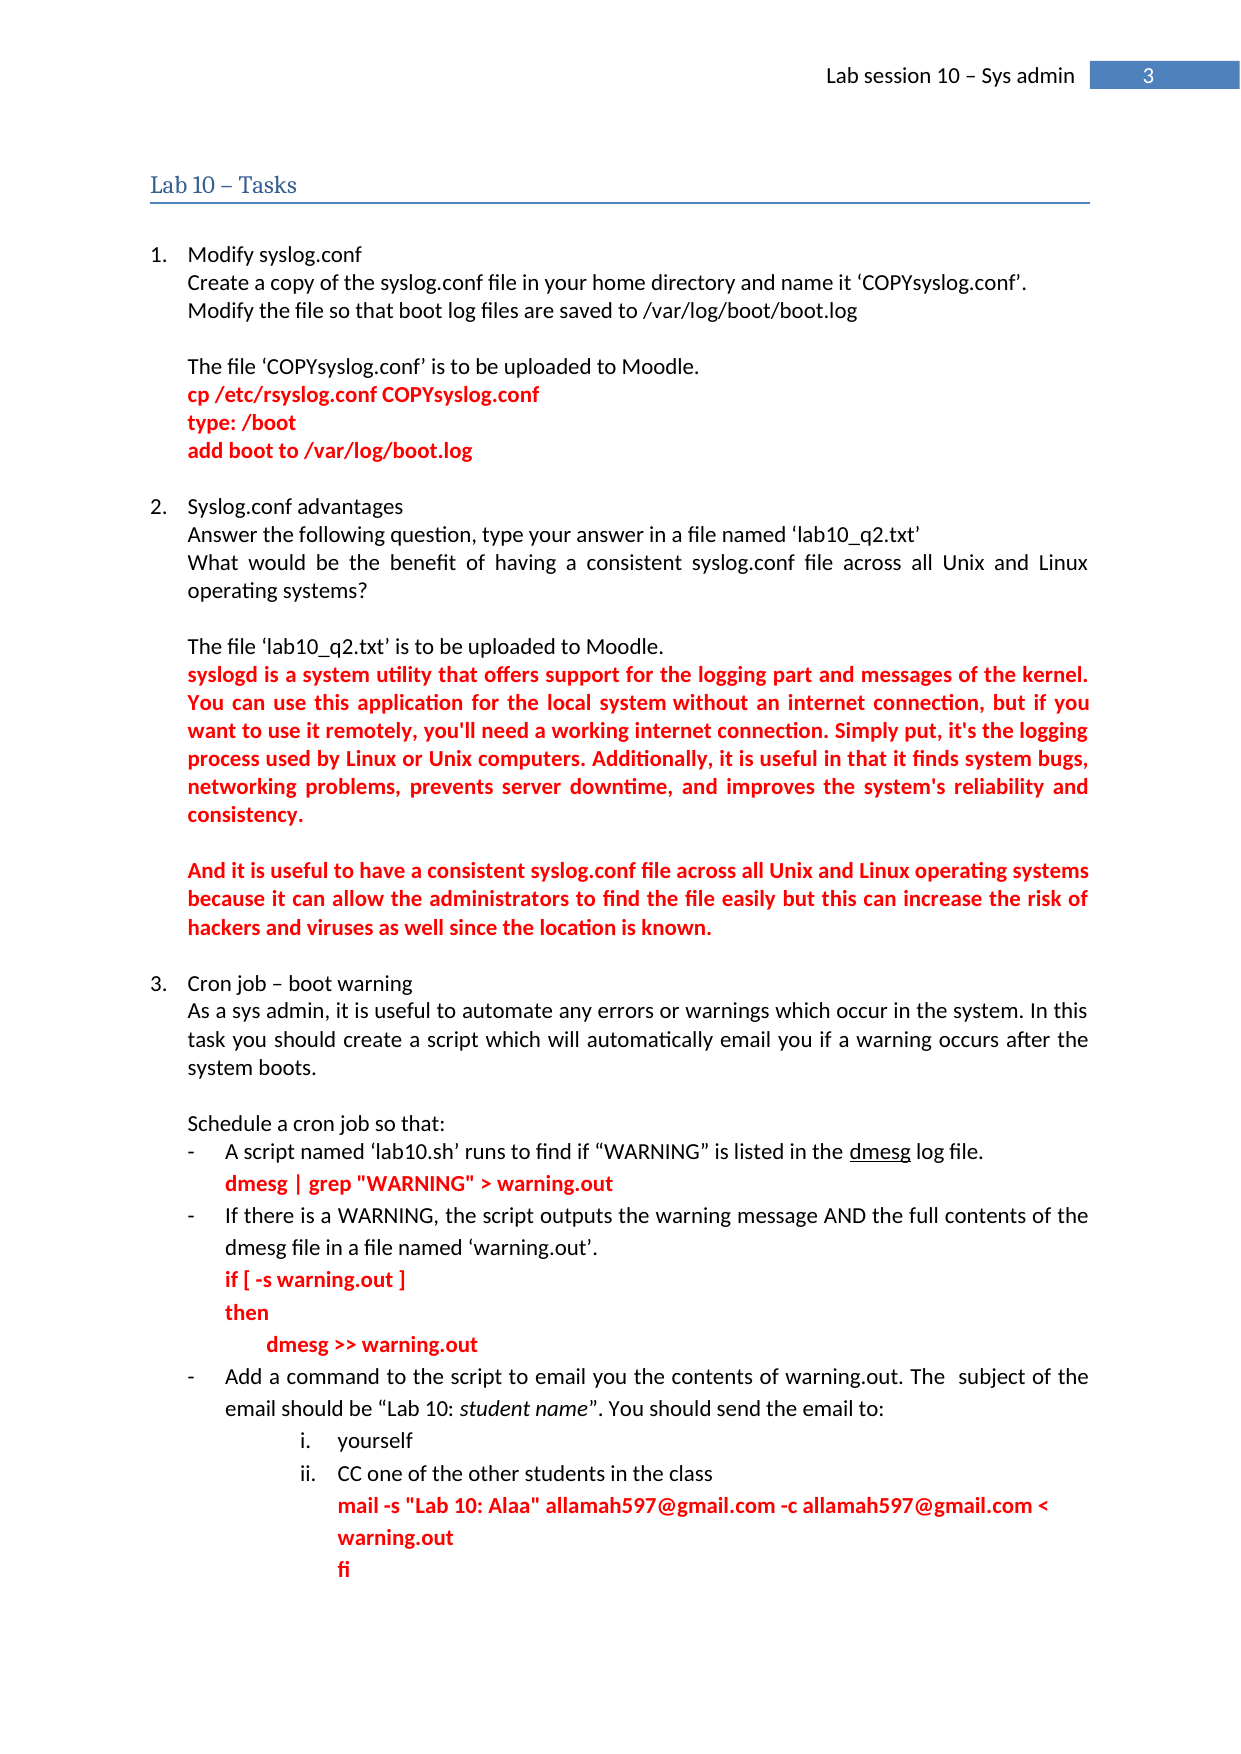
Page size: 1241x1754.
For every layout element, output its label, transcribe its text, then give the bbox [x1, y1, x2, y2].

text type: /boot [187, 408, 1090, 436]
list CC one of the other students in the class [300, 1459, 1090, 1487]
text add boot to /var/log/boot.log [187, 436, 1090, 464]
list yourself [300, 1426, 1090, 1454]
list mail -s "Lab 10: Alaa" allamah597@gmail.com -c allamah597@gmail.com < warning.out [337, 1491, 1090, 1551]
list dmesg | grep "WARNING" > warning.out [225, 1169, 1090, 1197]
list Cron job – boot warning [150, 969, 1090, 997]
text Answer the following question, type your answer in a file named ‘lab10_q2.txt’ [187, 520, 1090, 548]
list A script named ‘lab10.sh’ runs to find if “WARNING” is listed in the dmesg log file. [187, 1137, 1090, 1165]
text As a sys admin, it is useful to automate any errors or warnings which occur in the system. In this task you should create a script which will automatically email you if a warning occurs after the system boots. [187, 997, 1090, 1081]
list dmesg >> warning.out [225, 1330, 1090, 1358]
text The file ‘COPYsyslog.conf’ is to be uploaded to Moodle. [187, 352, 1090, 380]
text The file ‘lab10_q2.txt’ is to be uploaded to Moodle. [187, 632, 1090, 660]
list If there is a WARNING, the script outputs the warning message AND the full contents of the dmesg file in a file named ‘warning.out’. [187, 1201, 1090, 1261]
text Create a copy of the syslog.conf file in your home directory and name it ‘COPYsyslog.conf’. [187, 268, 1090, 296]
list then [225, 1298, 1090, 1326]
text What would be the benefit of having a consistent syslog.conf file across all Unix and Linux operating systems? [187, 548, 1090, 604]
list Modify syslog.conf [150, 240, 1090, 268]
list Add a command to the script to email you the contents of warning.out. The subject of the email should be “Lab 10: student name”. You should send the email to: [187, 1362, 1090, 1422]
text Modify the file so that boot log files are saved to /var/log/boot/boot.log [150, 296, 1090, 324]
list Syslog.conf advantages [150, 492, 1090, 520]
list if [ -s warning.out ] [225, 1266, 1090, 1293]
text Schedule a cron job so that: [150, 1109, 1090, 1137]
text And it is useful to have a consistent syslog.conf file across all Unix and Linux operating systems because it can allow the administrators to find the file easily but this can increase the risk of hackers and viruses as well since the location is known. [187, 857, 1090, 941]
subtitle Lab 10 – Tasks [150, 171, 1090, 202]
list fi [337, 1555, 1090, 1583]
text cp /etc/rsyslog.conf COPYsyslog.conf [187, 380, 1090, 408]
text syslogd is a system utility that offers support for the logging part and messages of the kernel. You can use this application for the local system without an internet connection, but if you want to use it remotely, you'll need a working internet connection. Simply put, it's the logging process used by Linux or Unix computers. Additionally, it is useful in that it finds system bugs, networking problems, prevents server downtime, and improves the system's reliability and consistency. [187, 660, 1090, 828]
